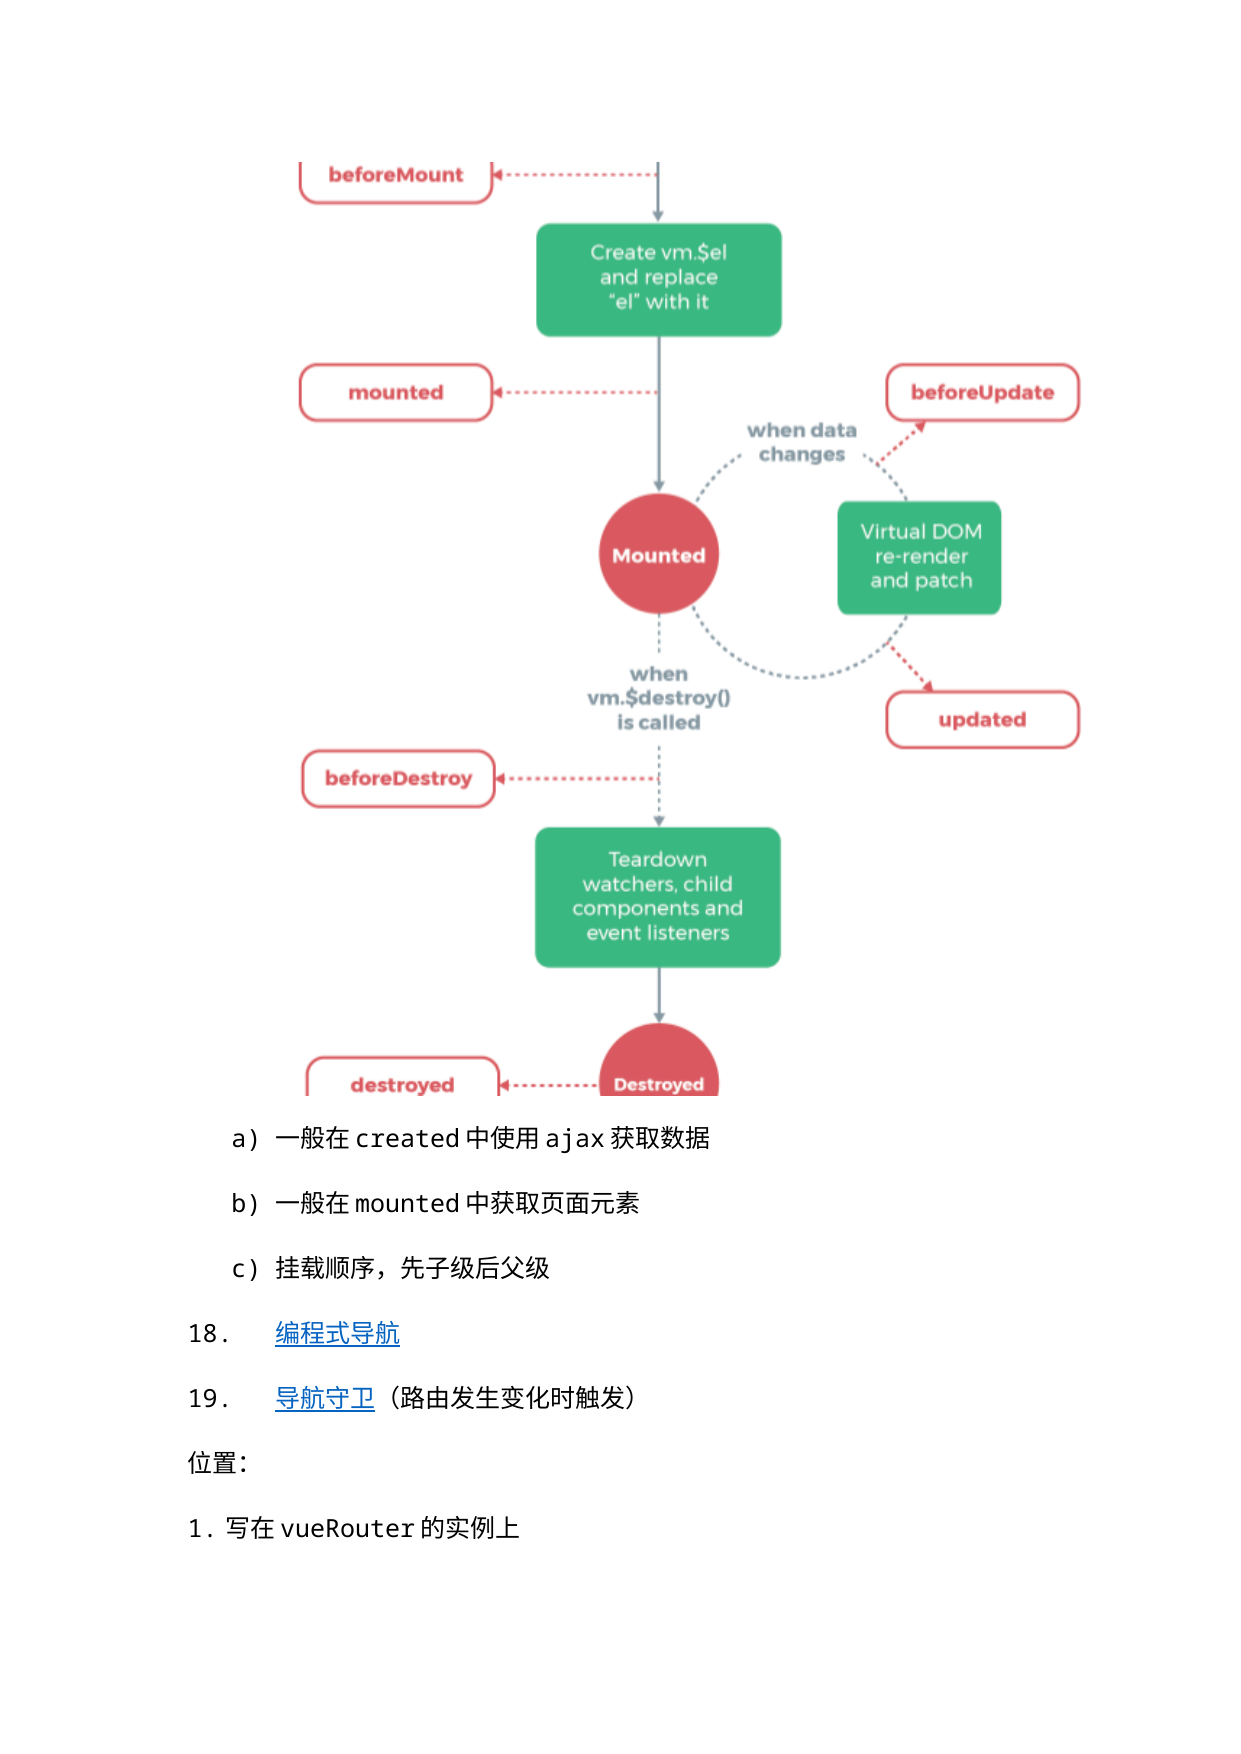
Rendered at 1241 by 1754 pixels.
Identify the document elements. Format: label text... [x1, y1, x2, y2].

list 挂载顺序，先子级后父级 [231, 1234, 1053, 1299]
list 编程式导航 [187, 1299, 1053, 1364]
list 一般在mounted中获取页面元素 [231, 1169, 1053, 1234]
list 写在vueRouter的实例上 [187, 1494, 1053, 1559]
list 一般在created中使用ajax获取数据 [231, 1104, 1053, 1169]
picture [231, 162, 1097, 1096]
text 位置： [187, 1429, 1053, 1494]
list 导航守卫（路由发生变化时触发） [187, 1364, 1053, 1429]
